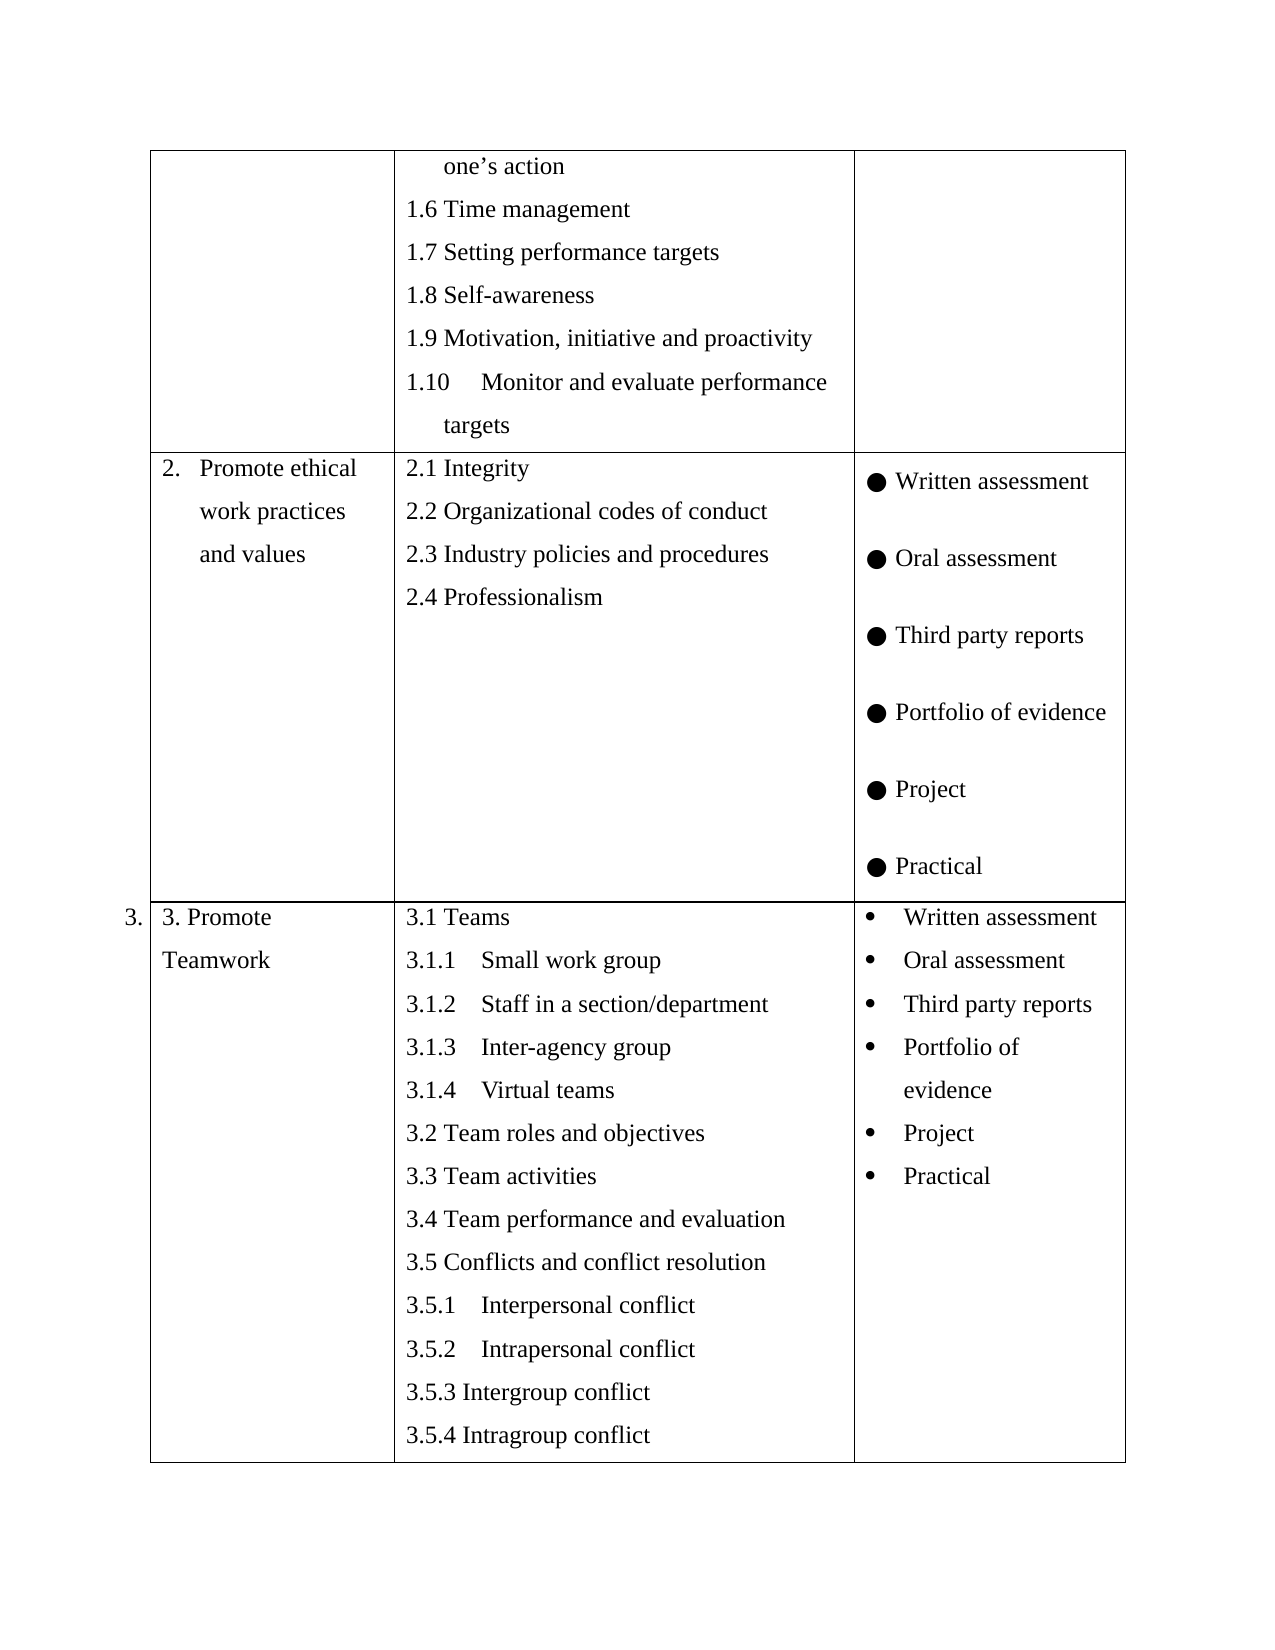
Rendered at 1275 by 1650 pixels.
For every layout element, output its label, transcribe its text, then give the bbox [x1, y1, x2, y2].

table_cell Promote ethical work practices and values [151, 453, 394, 901]
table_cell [855, 151, 1125, 452]
table_cell Integrity Organizational codes of conduct Industry policies and procedures Professionalism [395, 453, 854, 901]
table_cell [151, 151, 394, 452]
table_cell Written assessment Oral assessment Third party reports Portfolio of evidence Project Practical [855, 453, 1125, 901]
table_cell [395, 903, 854, 1462]
table_cell 3. Promote Teamwork [151, 903, 394, 1462]
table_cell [395, 151, 854, 452]
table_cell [855, 903, 1125, 1462]
